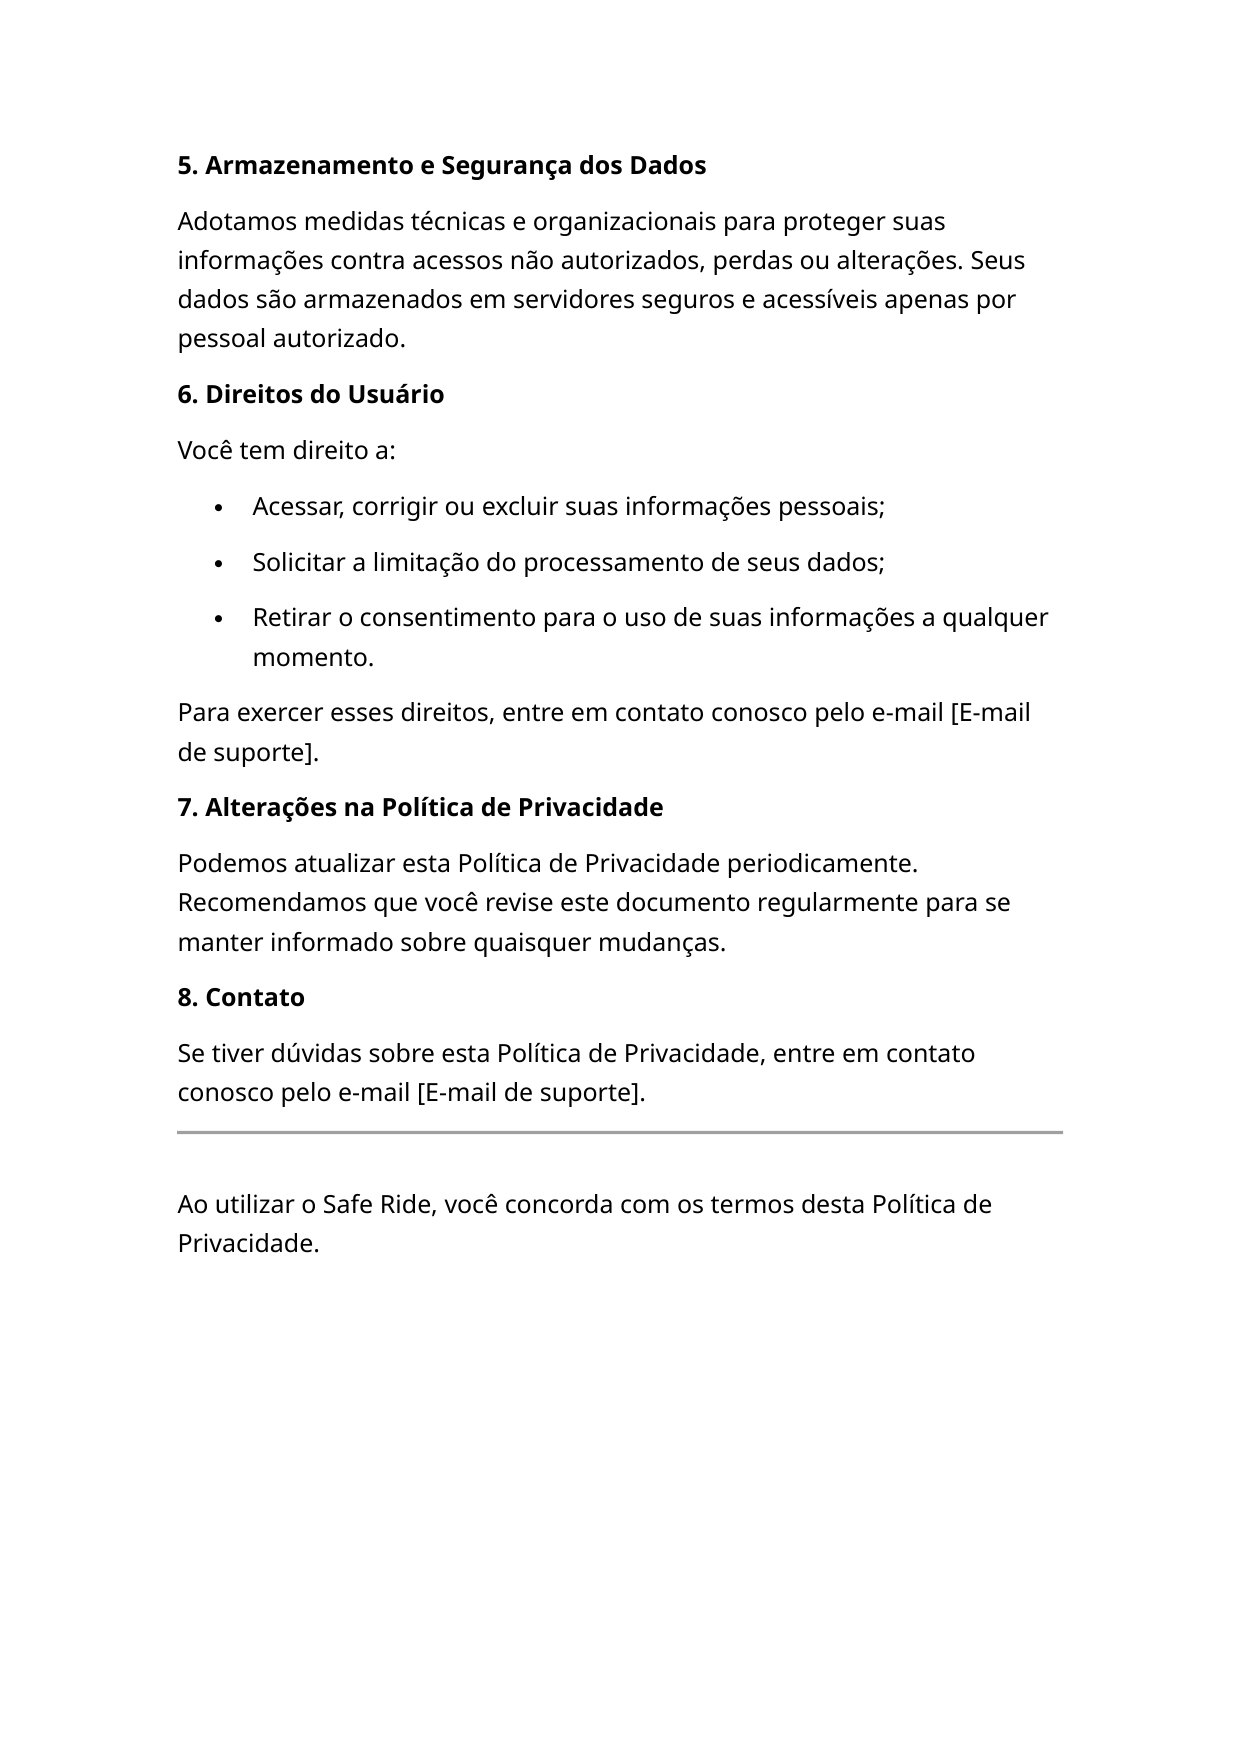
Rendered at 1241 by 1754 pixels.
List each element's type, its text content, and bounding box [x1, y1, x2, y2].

text 8. Contato [177, 980, 1063, 1014]
text Se tiver dúvidas sobre esta Política de Privacidade, entre em contato conosco pelo e-mail [E-mail de suporte]. [177, 1036, 1063, 1109]
text 5. Armazenamento e Segurança dos Dados [177, 148, 1063, 182]
text 6. Direitos do Usuário [177, 377, 1063, 411]
text Podemos atualizar esta Política de Privacidade periodicamente. Recomendamos que você revise este documento regularmente para se manter informado sobre quaisquer mudanças. [177, 846, 1063, 958]
text Adotamos medidas técnicas e organizacionais para proteger suas informações contra acessos não autorizados, perdas ou alterações. Seus dados são armazenados em servidores seguros e acessíveis apenas por pessoal autorizado. [177, 203, 1063, 355]
text Ao utilizar o Safe Ride, você concorda com os termos desta Política de Privacidade. [177, 1187, 1063, 1260]
text Para exercer esses direitos, entre em contato conosco pelo e-mail [E-mail de suporte]. [177, 695, 1063, 768]
text Você tem direito a: [177, 433, 1063, 467]
list Acessar, corrigir ou excluir suas informações pessoais; [215, 488, 1063, 522]
list Solicitar a limitação do processamento de seus dados; [215, 544, 1063, 578]
list Retirar o consentimento para o uso de suas informações a qualquer momento. [215, 600, 1063, 673]
text 7. Alterações na Política de Privacidade [177, 790, 1063, 824]
